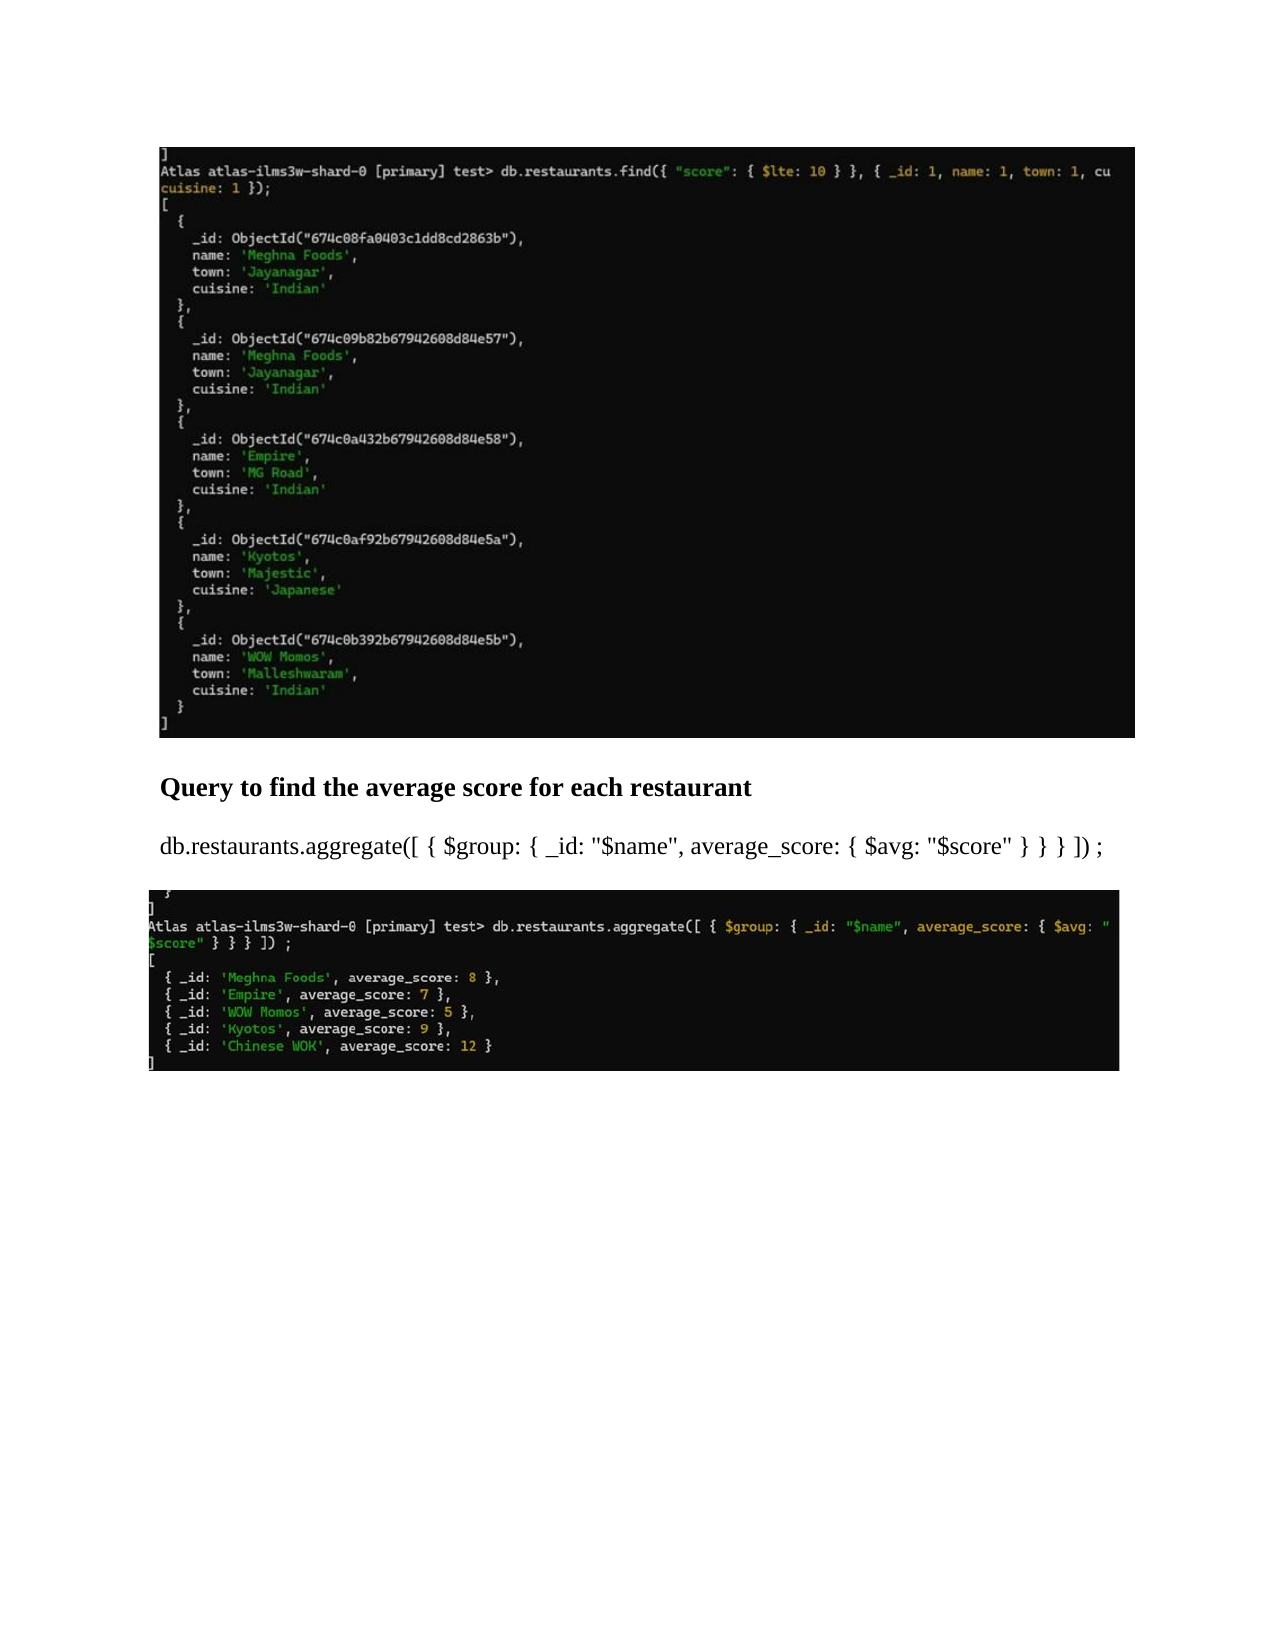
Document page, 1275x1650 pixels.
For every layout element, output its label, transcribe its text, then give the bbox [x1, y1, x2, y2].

text db.restaurants.aggregate([ { $group: { _id: "$name", average_score: { $avg: "$score" } } } ]) ; [159, 831, 1200, 859]
subtitle Query to find the average score for each restaurant [159, 771, 1200, 802]
picture [159, 147, 1135, 738]
picture [148, 890, 1120, 1071]
